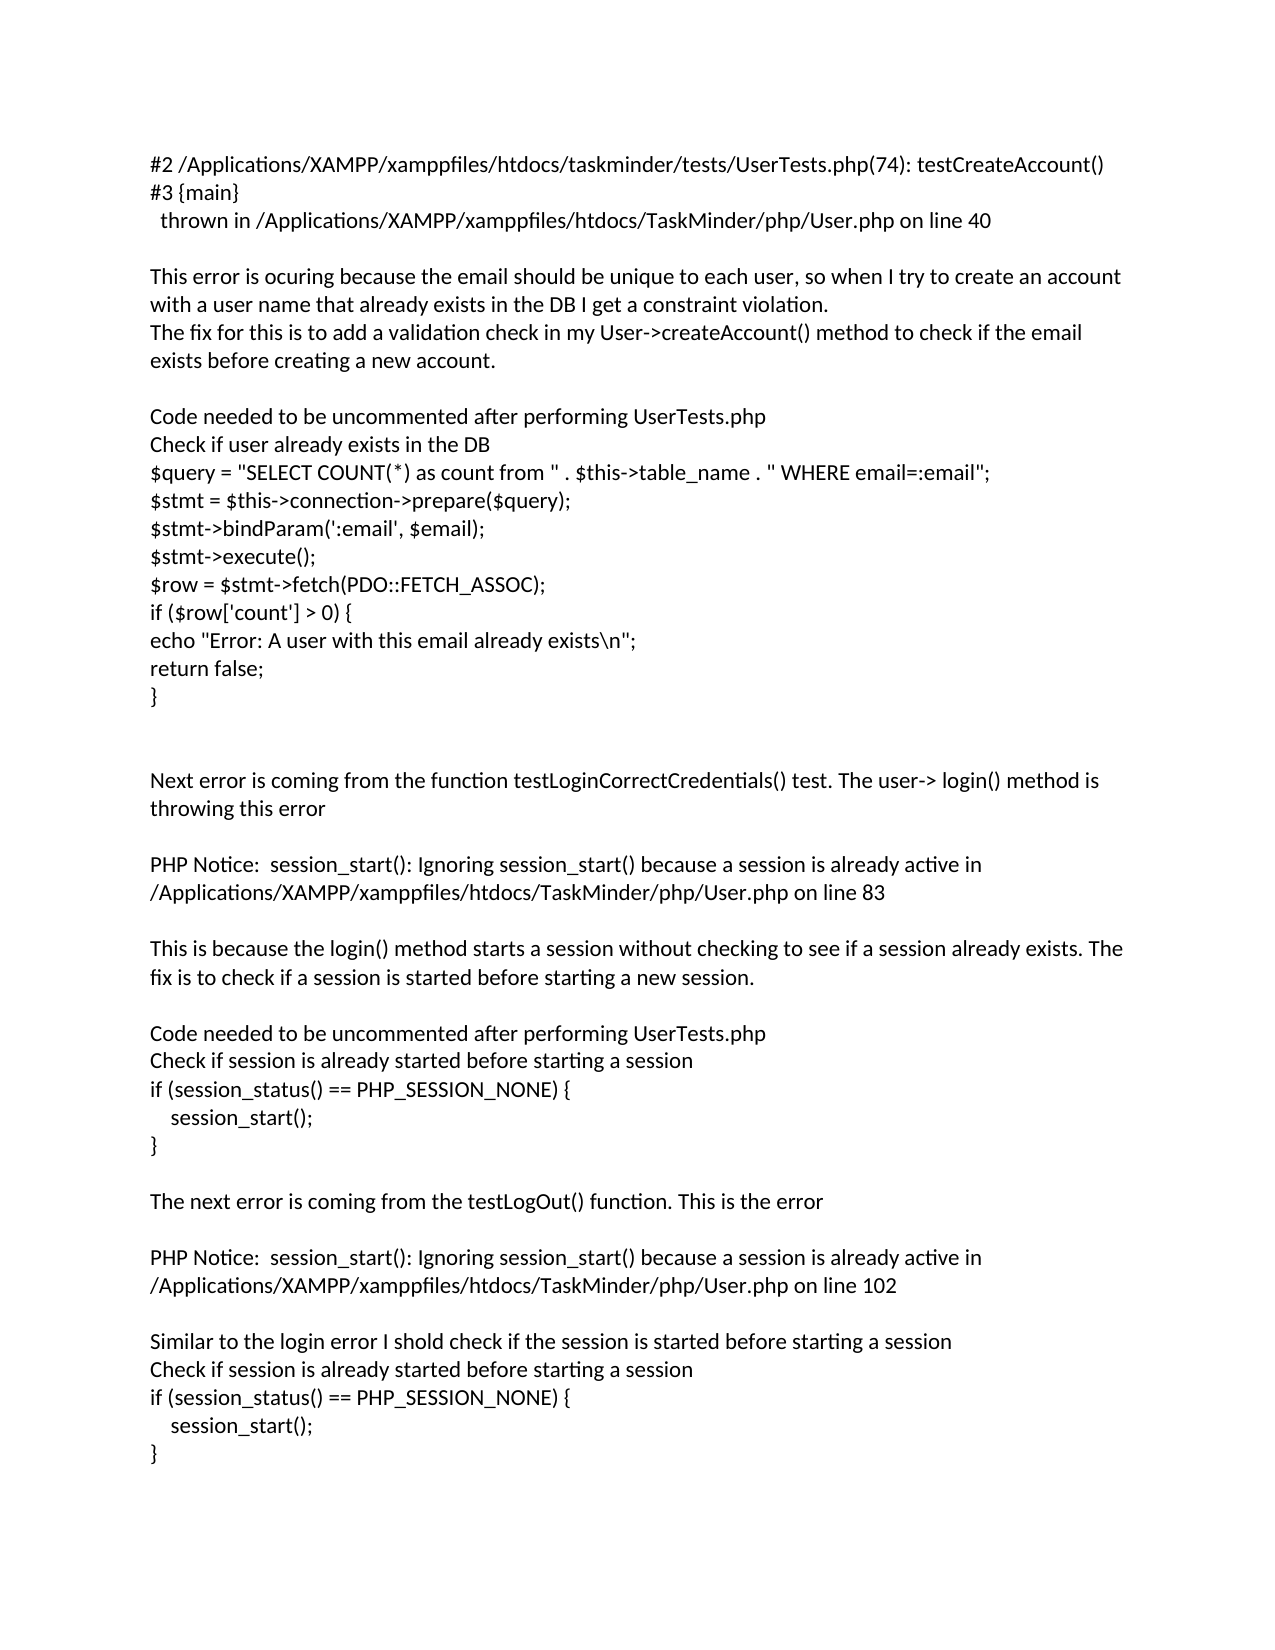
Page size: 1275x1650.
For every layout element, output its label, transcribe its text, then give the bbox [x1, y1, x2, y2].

text Check if user already exists in the DB [150, 430, 1125, 458]
text if (session_status() == PHP_SESSION_NONE) { [150, 1075, 1125, 1103]
text Similar to the login error I shold check if the session is started before starting a session [150, 1327, 1125, 1355]
text Next error is coming from the function testLoginCorrectCredentials() test. The user-> login() method is throwing this error [150, 766, 1125, 822]
text PHP Notice: session_start(): Ignoring session_start() because a session is already active in /Applications/XAMPP/xamppfiles/htdocs/TaskMinder/php/User.php on line 83 [150, 851, 1125, 907]
text Code needed to be uncommented after performing UserTests.php [150, 1019, 1125, 1047]
text } [150, 682, 1125, 710]
text echo "Error: A user with this email already exists\n"; [150, 626, 1125, 654]
text $stmt = $this->connection->prepare($query); [150, 486, 1125, 514]
text This is because the login() method starts a session without checking to see if a session already exists. The fix is to check if a session is started before starting a new session. [150, 934, 1125, 991]
text } [150, 1131, 1125, 1159]
text } [150, 1439, 1125, 1467]
text if ($row['count'] > 0) { [150, 598, 1125, 626]
text PHP Notice: session_start(): Ignoring session_start() because a session is already active in /Applications/XAMPP/xamppfiles/htdocs/TaskMinder/php/User.php on line 102 [150, 1243, 1125, 1299]
text #3 {main} [150, 178, 1125, 206]
text Code needed to be uncommented after performing UserTests.php [150, 402, 1125, 430]
text if (session_status() == PHP_SESSION_NONE) { [150, 1383, 1125, 1411]
text $row = $stmt->fetch(PDO::FETCH_ASSOC); [150, 570, 1125, 598]
text #2 /Applications/XAMPP/xamppfiles/htdocs/taskminder/tests/UserTests.php(74): testCreateAccount() [150, 150, 1125, 178]
text $stmt->bindParam(':email', $email); [150, 514, 1125, 542]
text This error is ocuring because the email should be unique to each user, so when I try to create an account with a user name that already exists in the DB I get a constraint violation. [150, 262, 1125, 318]
text $query = "SELECT COUNT(*) as count from " . $this->table_name . " WHERE email=:email"; [150, 458, 1125, 486]
text The next error is coming from the testLogOut() function. This is the error [150, 1187, 1125, 1215]
text return false; [150, 654, 1125, 682]
text Check if session is already started before starting a session [150, 1047, 1125, 1075]
text session_start(); [150, 1411, 1125, 1439]
text The fix for this is to add a validation check in my User->createAccount() method to check if the email exists before creating a new account. [150, 318, 1125, 374]
text $stmt->execute(); [150, 542, 1125, 570]
text Check if session is already started before starting a session [150, 1355, 1125, 1383]
text thrown in /Applications/XAMPP/xamppfiles/htdocs/TaskMinder/php/User.php on line 40 [150, 206, 1125, 234]
text session_start(); [150, 1103, 1125, 1131]
